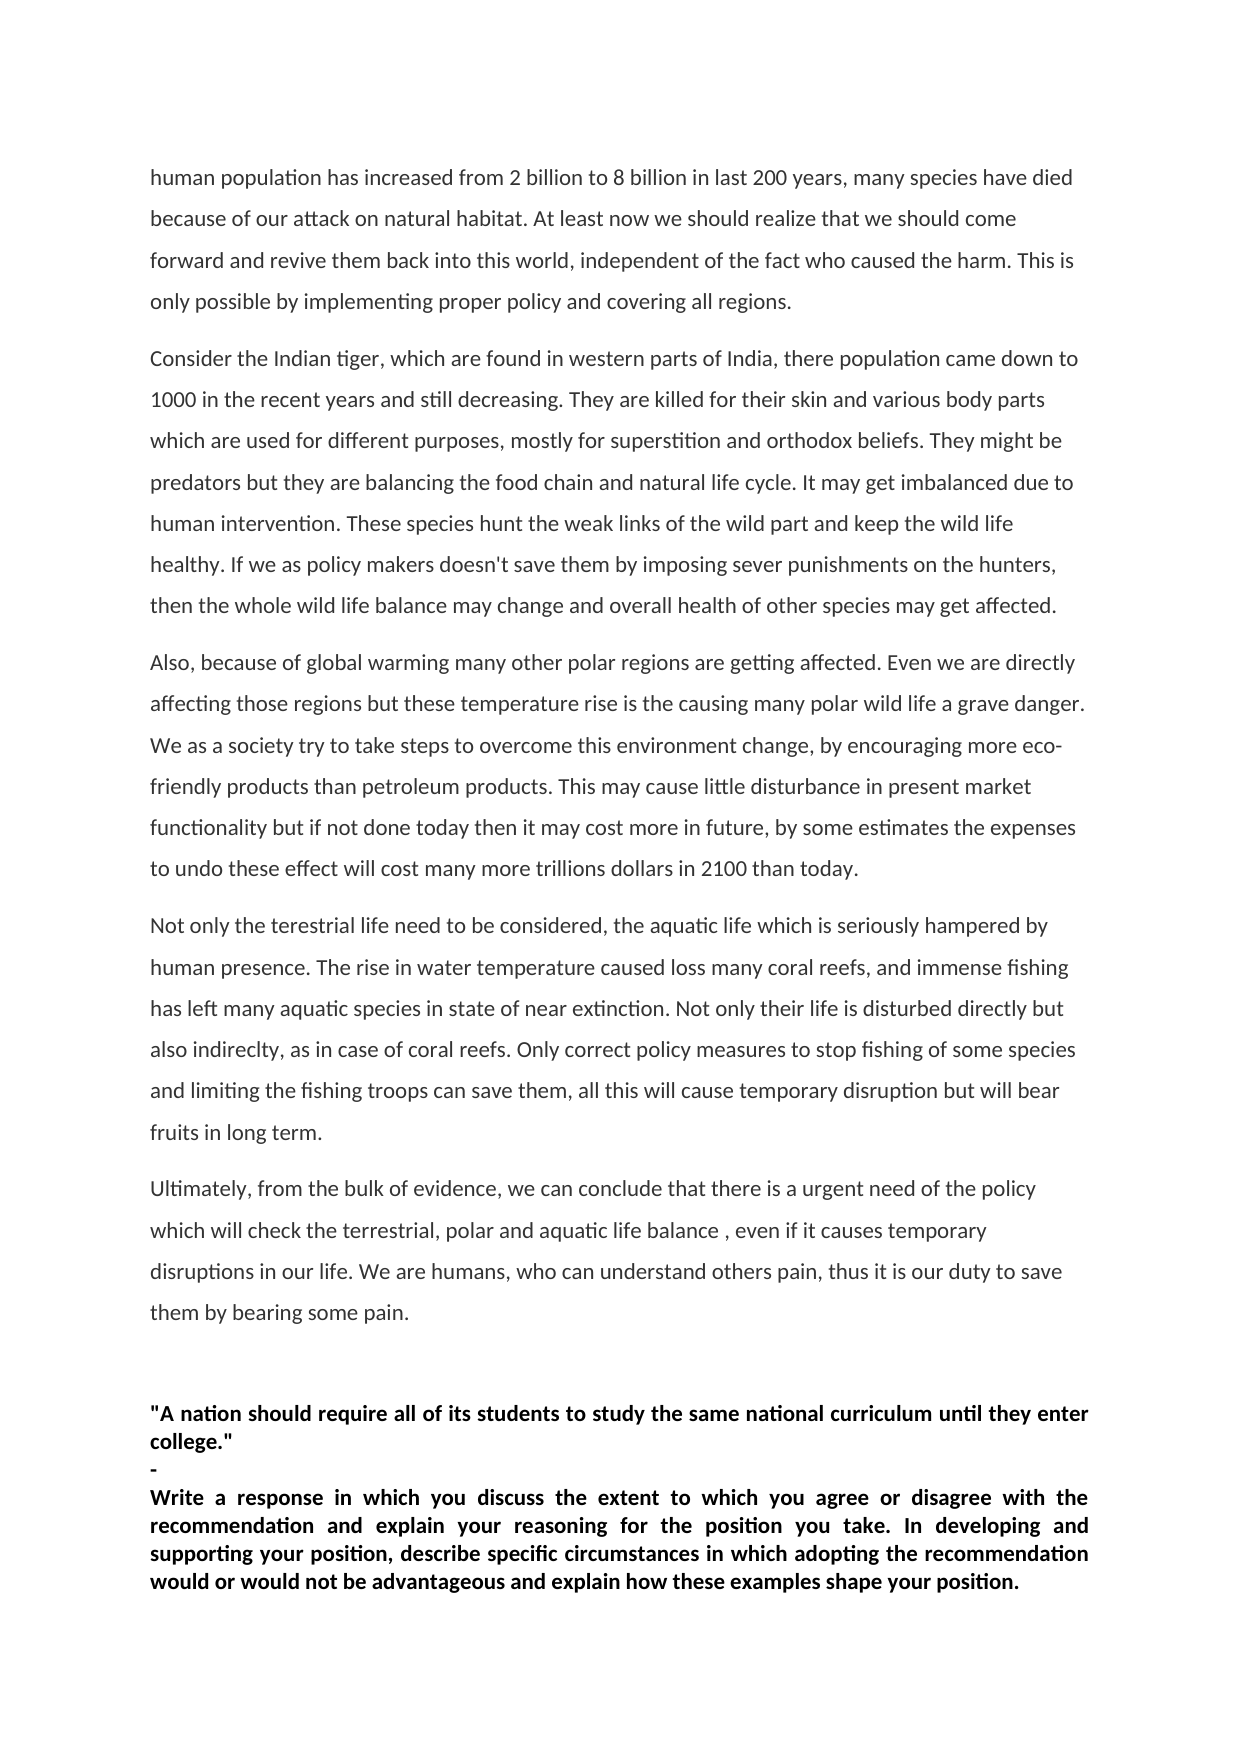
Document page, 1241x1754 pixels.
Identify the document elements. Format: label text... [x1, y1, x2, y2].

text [150, 150, 1090, 315]
text Ultimately, from the bulk of evidence, we can conclude that there is a urgent need of the policy which will check the terrestrial, polar and aquatic life balance , even if it causes temporary disruptions in our life. We are humans, who can understand others pain, thus it is our duty to save them by bearing some pain. [150, 1161, 1090, 1326]
text "A nation should require all of its students to study the same national curriculum until they enter college." - Write a response in which you discuss the extent to which you agree or disagree with the recommendation and explain your reasoning for the position you take. In developing and supporting your position, describe specific circumstances in which adopting the recommendation would or would not be advantageous and explain how these examples shape your position. [150, 1399, 1090, 1595]
text Also, because of global warming many other polar regions are getting affected. Even we are directly affecting those regions but these temperature rise is the causing many polar wild life a grave danger. We as a society try to take steps to overcome this environment change, by encouraging more eco-friendly products than petroleum products. This may cause little disturbance in present market functionality but if not done today then it may cost more in future, by some estimates the expenses to undo these effect will cost many more trillions dollars in 2100 than today. [150, 635, 1090, 882]
text Consider the Indian tiger, which are found in western parts of India, there population came down to 1000 in the recent years and still decreasing. They are killed for their skin and various body parts which are used for different purposes, mostly for superstition and orthodox beliefs. They might be predators but they are balancing the food chain and natural life cycle. It may get imbalanced due to human intervention. These species hunt the weak links of the wild part and keep the wild life healthy. If we as policy makers doesn't save them by imposing sever punishments on the hunters, then the whole wild life balance may change and overall health of other species may get affected. [150, 331, 1090, 619]
text Not only the terestrial life need to be considered, the aquatic life which is seriously hampered by human presence. The rise in water temperature caused loss many coral reefs, and immense fishing has left many aquatic species in state of near extinction. Not only their life is disturbed directly but also indireclty, as in case of coral reefs. Only correct policy measures to stop fishing of some species and limiting the fishing troops can save them, all this will cause temporary disruption but will bear fruits in long term. [150, 898, 1090, 1146]
